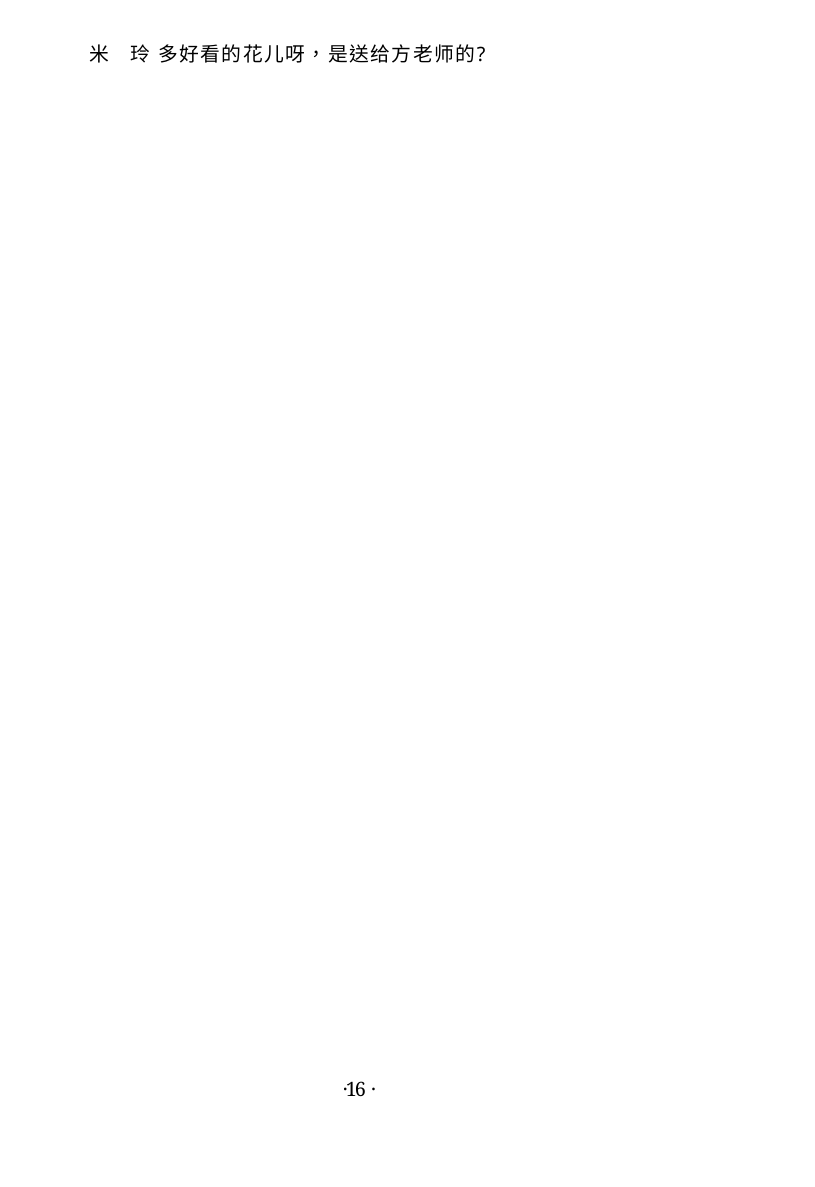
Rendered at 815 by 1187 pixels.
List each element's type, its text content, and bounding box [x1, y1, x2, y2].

text 米 玲 多好看的花儿呀，是送给方老师的? [89, 42, 692, 66]
